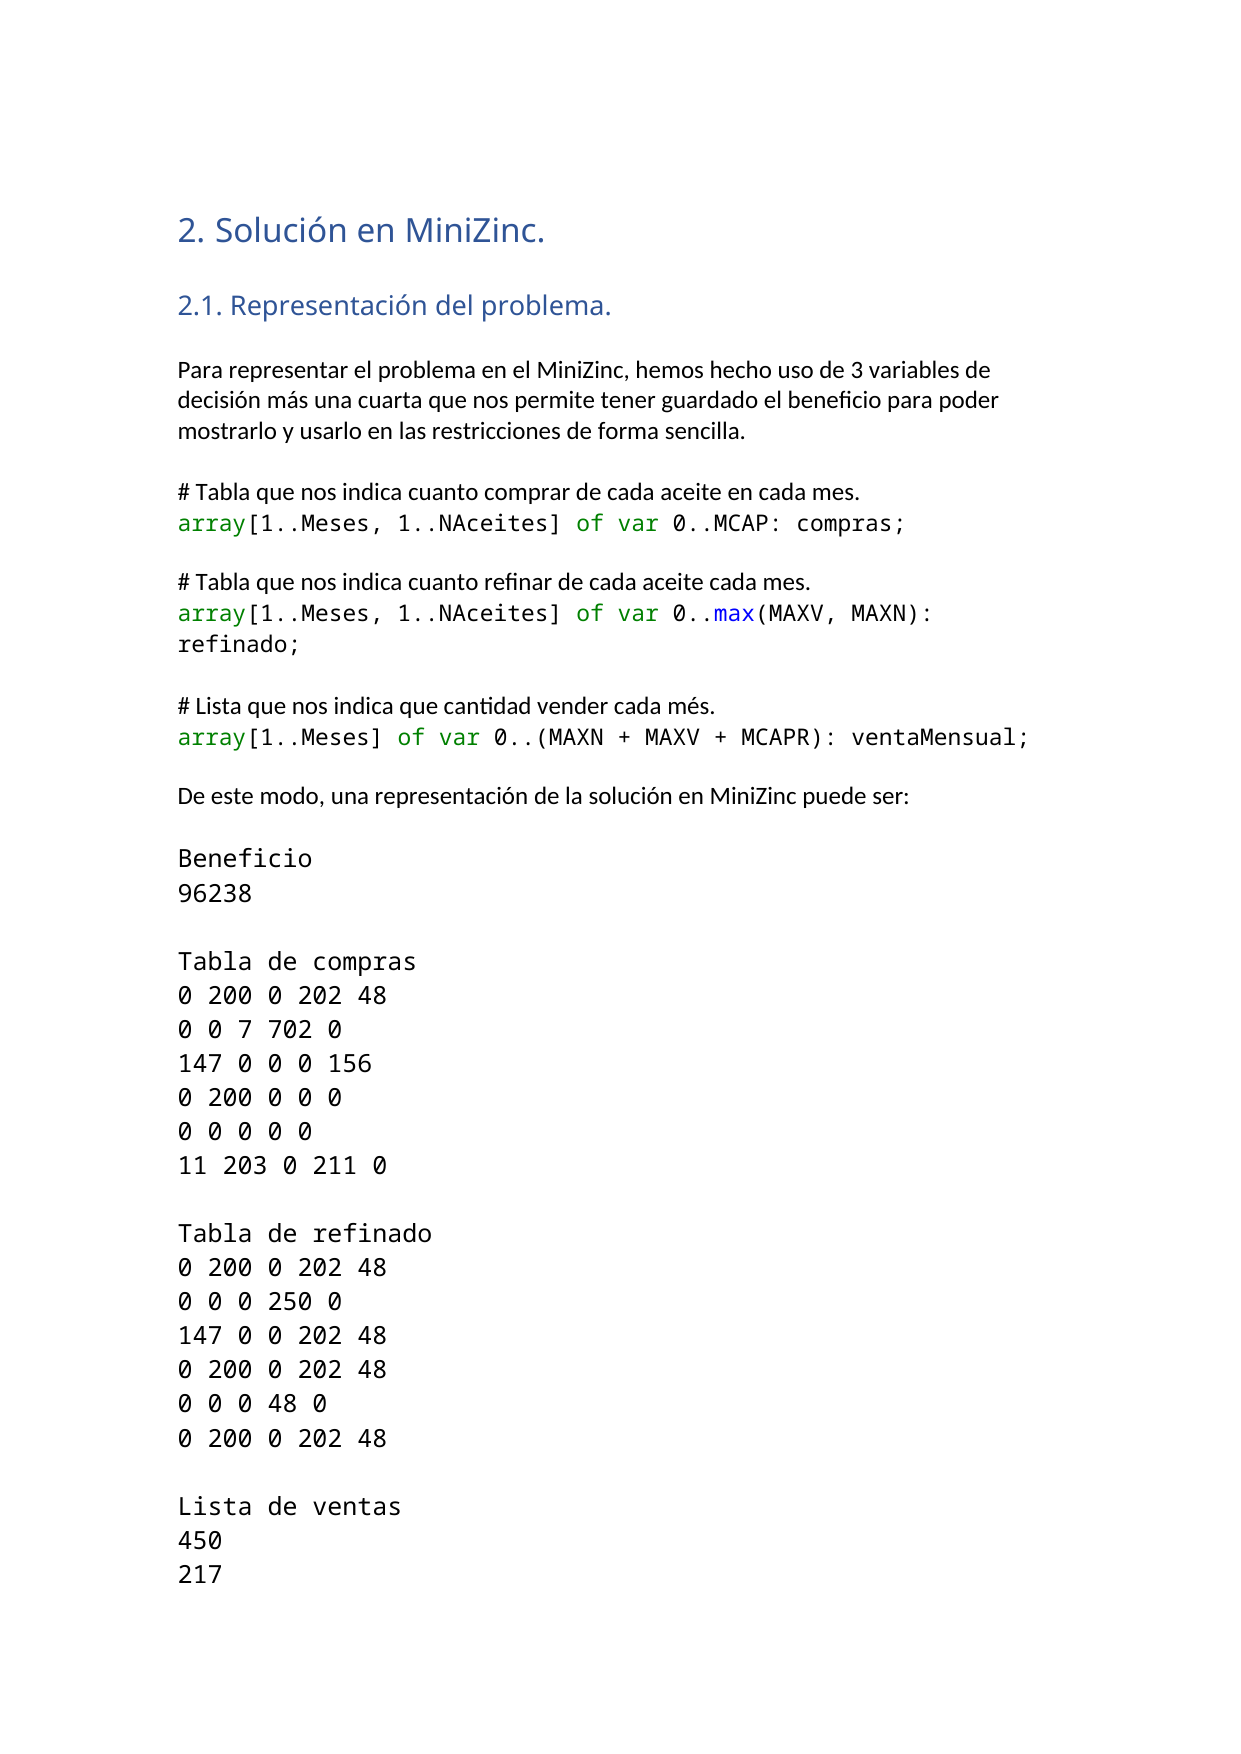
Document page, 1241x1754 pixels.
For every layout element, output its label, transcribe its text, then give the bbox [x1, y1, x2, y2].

text Tabla de refinado [177, 1216, 1063, 1250]
subtitle Solución en MiniZinc. [177, 207, 1063, 252]
text 0 200 0 202 48 [177, 977, 1063, 1011]
text 147 0 0 202 48 [177, 1318, 1063, 1352]
text 0 0 0 250 0 [177, 1284, 1063, 1318]
text Para representar el problema en el MiniZinc, hemos hecho uso de 3 variables de decisión más una cuarta que nos permite tener guardado el beneficio para poder mostrarlo y usarlo en las restricciones de forma sencilla. [177, 354, 1063, 446]
text 450 [177, 1522, 1063, 1556]
text # Lista que nos indica que cantidad vender cada més. [177, 690, 1063, 721]
text # Tabla que nos indica cuanto comprar de cada aceite en cada mes. [177, 476, 1063, 507]
text array[1..Meses, 1..NAceites] of var 0..MCAP: compras; [177, 507, 1063, 538]
text Tabla de compras [177, 943, 1063, 977]
text 0 0 0 0 0 [177, 1114, 1063, 1148]
text 11 203 0 211 0 [177, 1148, 1063, 1182]
subtitle 2.1. Representación del problema. [177, 287, 1063, 324]
text 0 200 0 202 48 [177, 1250, 1063, 1284]
text 147 0 0 0 156 [177, 1046, 1063, 1079]
text # Tabla que nos indica cuanto refinar de cada aceite cada mes. [177, 566, 1063, 597]
text 217 [177, 1556, 1063, 1591]
text 0 200 0 0 0 [177, 1079, 1063, 1114]
text array[1..Meses] of var 0..(MAXN + MAXV + MCAPR): ventaMensual; [177, 721, 1063, 752]
text De este modo, una representación de la solución en MiniZinc puede ser: [177, 780, 1063, 811]
text 0 0 0 48 0 [177, 1386, 1063, 1420]
text 0 200 0 202 48 [177, 1352, 1063, 1386]
text 96238 [177, 875, 1063, 909]
text 0 0 7 702 0 [177, 1011, 1063, 1046]
text 0 200 0 202 48 [177, 1420, 1063, 1454]
text Beneficio [177, 841, 1063, 875]
text array[1..Meses, 1..NAceites] of var 0..max(MAXV, MAXN): refinado; [177, 597, 1063, 659]
text Lista de ventas [177, 1488, 1063, 1522]
